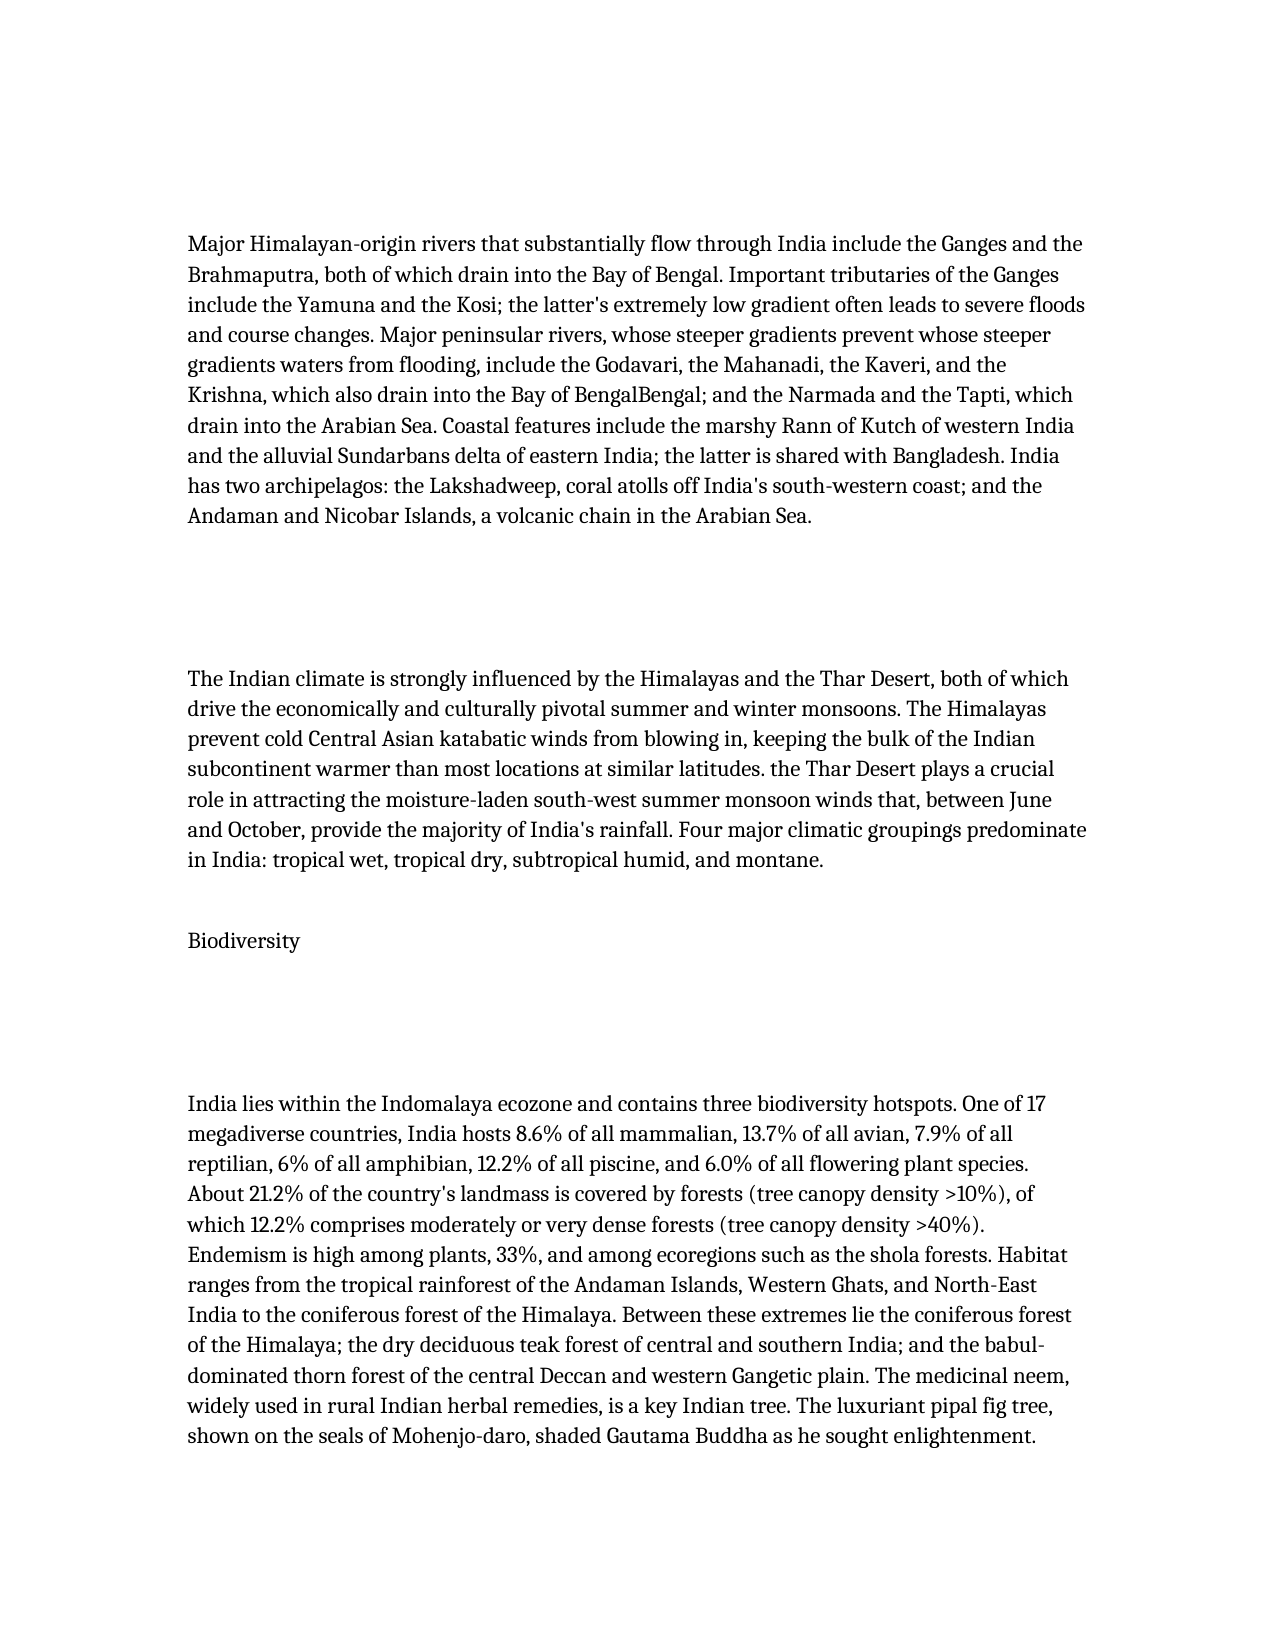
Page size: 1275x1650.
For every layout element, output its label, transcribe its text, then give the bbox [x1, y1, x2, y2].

text Major Himalayan-origin rivers that substantially flow through India include the Ganges and the Brahmaputra, both of which drain into the Bay of Bengal. Important tributaries of the Ganges include the Yamuna and the Kosi; the latter's extremely low gradient often leads to severe floods and course changes. Major peninsular rivers, whose steeper gradients prevent whose steeper gradients waters from flooding, include the Godavari, the Mahanadi, the Kaveri, and the Krishna, which also drain into the Bay of BengalBengal; and the Narmada and the Tapti, which drain into the Arabian Sea. Coastal features include the marshy Rann of Kutch of western India and the alluvial Sundarbans delta of eastern India; the latter is shared with Bangladesh. India has two archipelagos: the Lakshadweep, coral atolls off India's south-western coast; and the Andaman and Nicobar Islands, a volcanic chain in the Arabian Sea. [187, 231, 1087, 560]
text India lies within the Indomalaya ecozone and contains three biodiversity hotspots. One of 17 megadiverse countries, India hosts 8.6% of all mammalian, 13.7% of all avian, 7.9% of all reptilian, 6% of all amphibian, 12.2% of all piscine, and 6.0% of all flowering plant species. About 21.2% of the country's landmass is covered by forests (tree canopy density >10%), of which 12.2% comprises moderately or very dense forests (tree canopy density >40%). Endemism is high among plants, 33%, and among ecoregions such as the shola forests. Habitat ranges from the tropical rainforest of the Andaman Islands, Western Ghats, and North-East India to the coniferous forest of the Himalaya. Between these extremes lie the coniferous forest of the Himalaya; the dry deciduous teak forest of central and southern India; and the babul-dominated thorn forest of the central Deccan and western Gangetic plain. The medicinal neem, widely used in rural Indian herbal remedies, is a key Indian tree. The luxuriant pipal fig tree, shown on the seals of Mohenjo-daro, shaded Gautama Buddha as he sought enlightenment. [187, 1091, 1087, 1479]
text Biodiversity [187, 928, 1087, 985]
text The Indian climate is strongly influenced by the Himalayas and the Thar Desert, both of which drive the economically and culturally pivotal summer and winter monsoons. The Himalayas prevent cold Central Asian katabatic winds from blowing in, keeping the bulk of the Indian subcontinent warmer than most locations at similar latitudes. the Thar Desert plays a crucial role in attracting the moisture-laden south-west summer monsoon winds that, between June and October, provide the majority of India's rainfall. Four major climatic groupings predominate in India: tropical wet, tropical dry, subtropical humid, and montane. [187, 666, 1087, 903]
